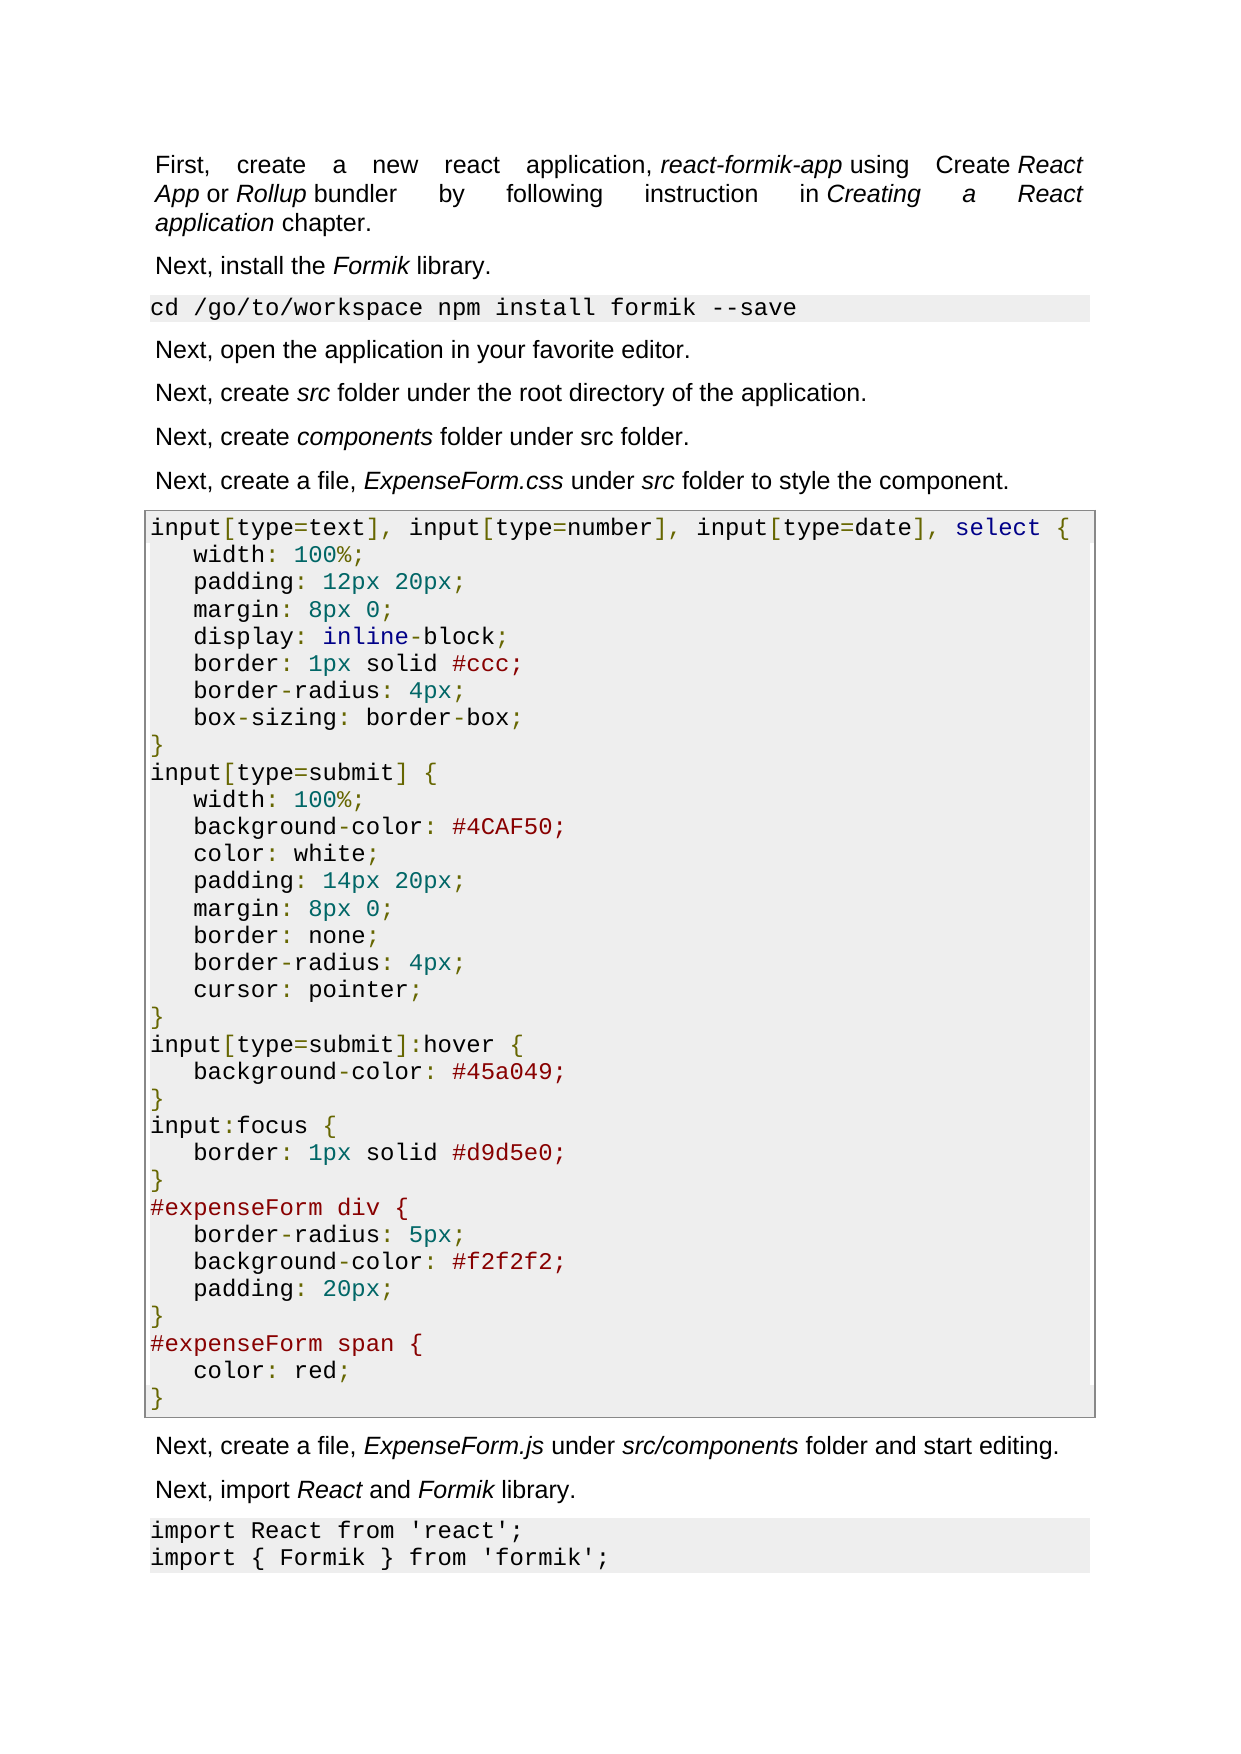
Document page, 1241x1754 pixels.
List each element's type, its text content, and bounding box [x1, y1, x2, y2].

text Next, create components folder under src folder. [155, 422, 1085, 451]
text First, create a new react application, react-formik-app using Create React App or Rollup bundler by following instruction in Creating a React application chapter. [155, 150, 1085, 236]
text border-radius: 4px; [150, 678, 1090, 706]
text Next, create src folder under the root directory of the application. [155, 378, 1085, 407]
text border: none; [150, 923, 1090, 950]
text Next, open the application in your favorite editor. [155, 335, 1085, 363]
text input[type=text], input[type=number], input[type=date], select { [146, 511, 1094, 543]
text width: 100%; [150, 543, 1090, 570]
text border-radius: 4px; [150, 950, 1090, 978]
text width: 100%; [150, 787, 1090, 814]
text display: inline-block; [150, 624, 1090, 651]
text Next, create a file, ExpenseForm.css under src folder to style the component. [155, 466, 1085, 495]
text color: white; [150, 842, 1090, 869]
text Next, install the Formik library. [155, 251, 1085, 280]
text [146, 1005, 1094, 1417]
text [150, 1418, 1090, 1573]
text cd /go/to/workspace npm install formik --save [150, 295, 1090, 322]
text margin: 8px 0; [150, 896, 1090, 923]
text background-color: #4CAF50; [150, 814, 1090, 842]
text border: 1px solid #ccc; [150, 651, 1090, 678]
text box-sizing: border-box; [150, 706, 1090, 733]
text padding: 12px 20px; [150, 570, 1090, 597]
text input[type=submit] { [150, 760, 1090, 787]
text } [150, 733, 1090, 760]
text padding: 14px 20px; [150, 869, 1090, 896]
text margin: 8px 0; [150, 597, 1090, 624]
text cursor: pointer; [150, 978, 1090, 1005]
